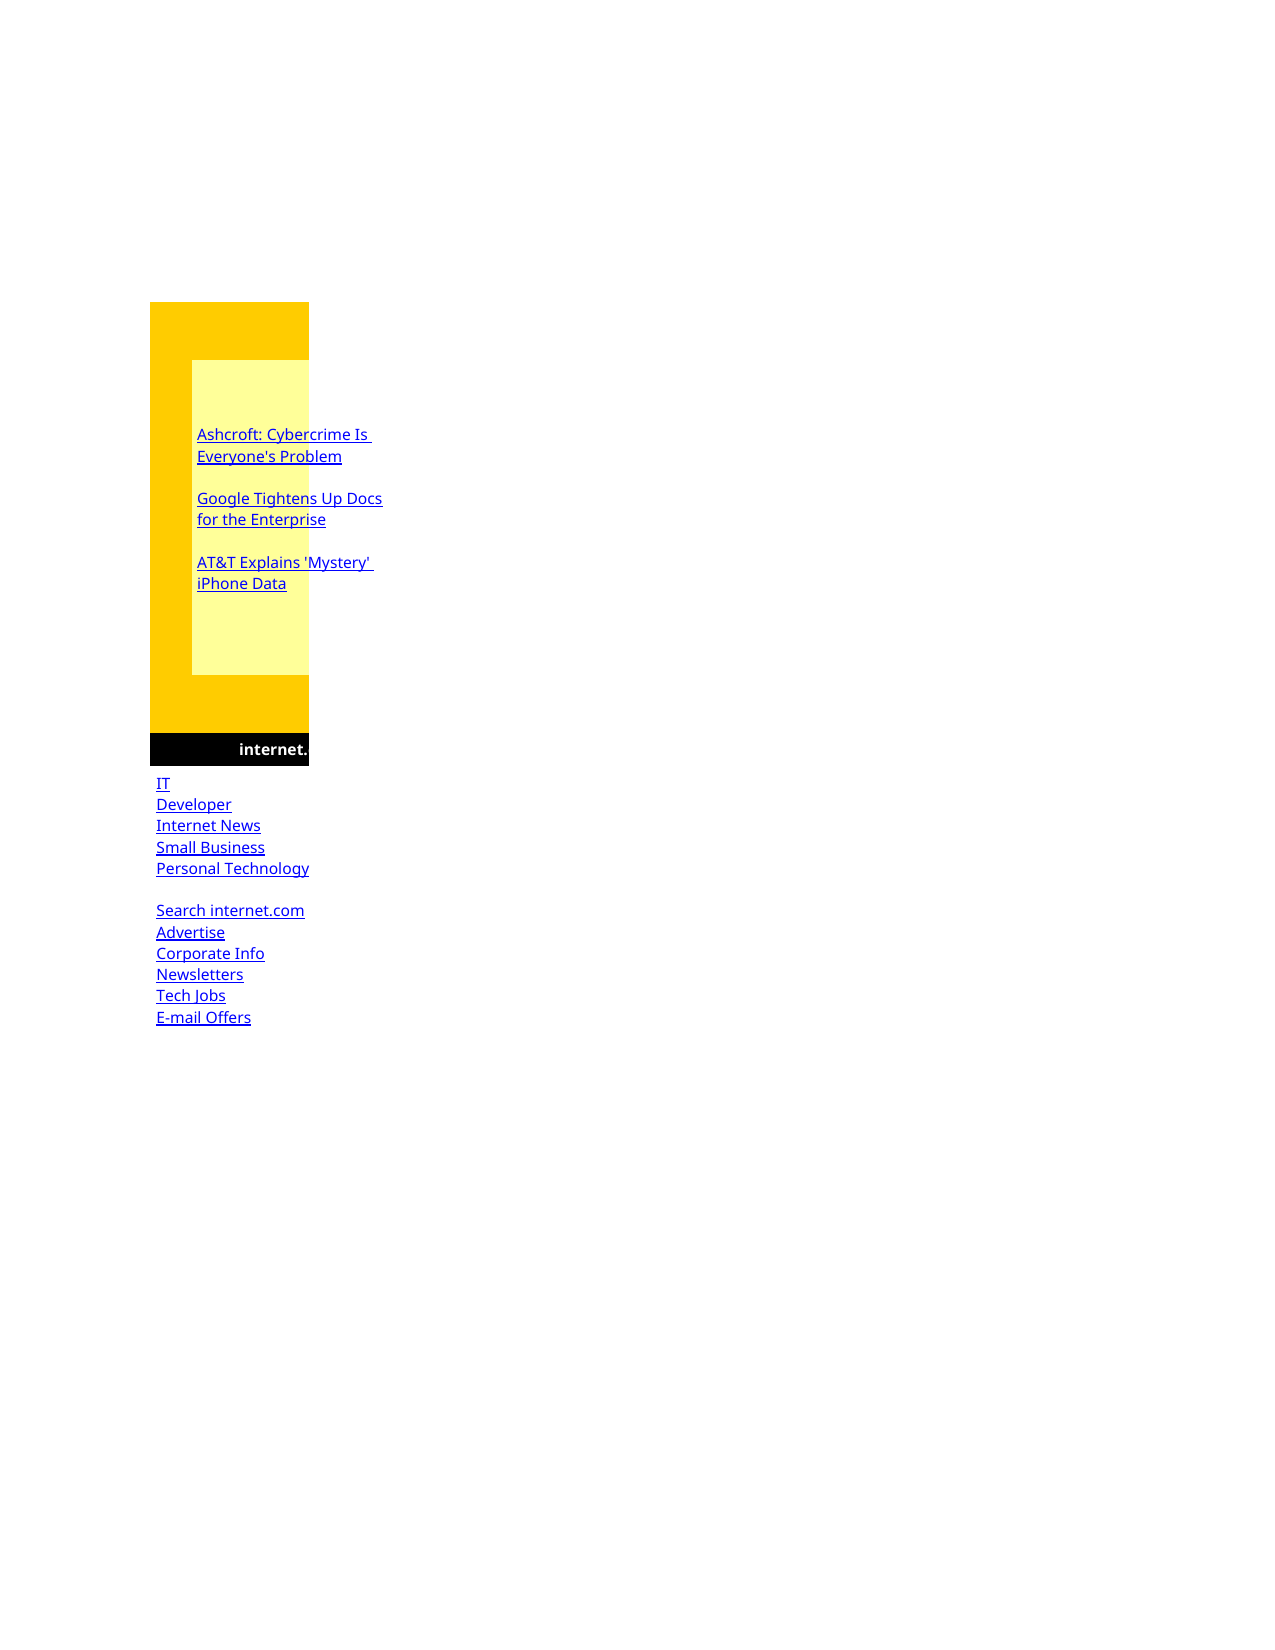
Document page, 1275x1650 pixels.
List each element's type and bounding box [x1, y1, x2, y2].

table_header [309, 150, 1125, 1088]
table_header [150, 675, 309, 733]
